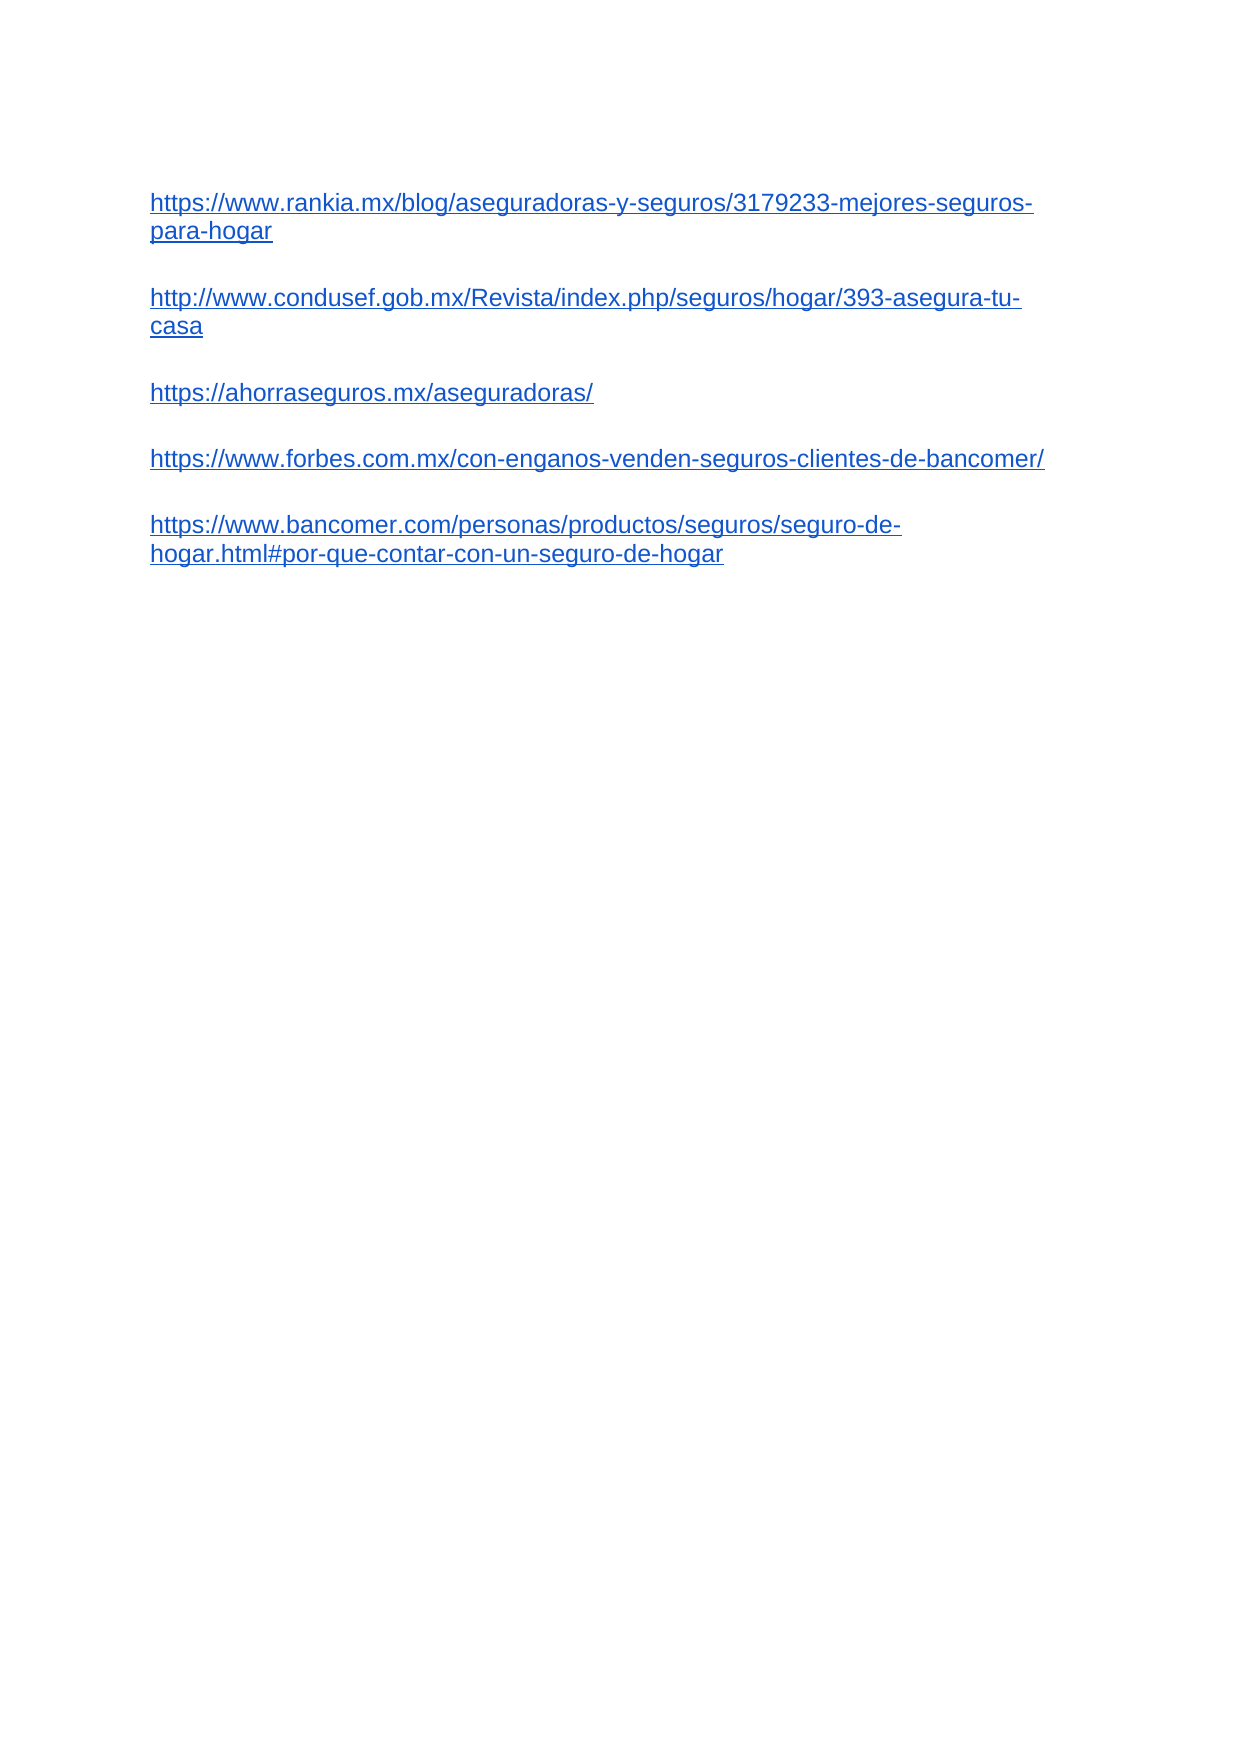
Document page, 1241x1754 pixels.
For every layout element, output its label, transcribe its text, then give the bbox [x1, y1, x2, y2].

text https://www.rankia.mx/blog/aseguradoras-y-seguros/3179233-mejores-seguros-para-hogar [150, 187, 1065, 245]
text http://www.condusef.gob.mx/Revista/index.php/seguros/hogar/393-asegura-tu-casa [150, 282, 1065, 340]
text https://ahorraseguros.mx/aseguradoras/ [150, 377, 1065, 406]
text https://www.forbes.com.mx/con-enganos-venden-seguros-clientes-de-bancomer/ [150, 444, 1065, 472]
text https://www.bancomer.com/personas/productos/seguros/seguro-de-hogar.html#por-que-contar-con-un-seguro-de-hogar [150, 510, 1065, 567]
